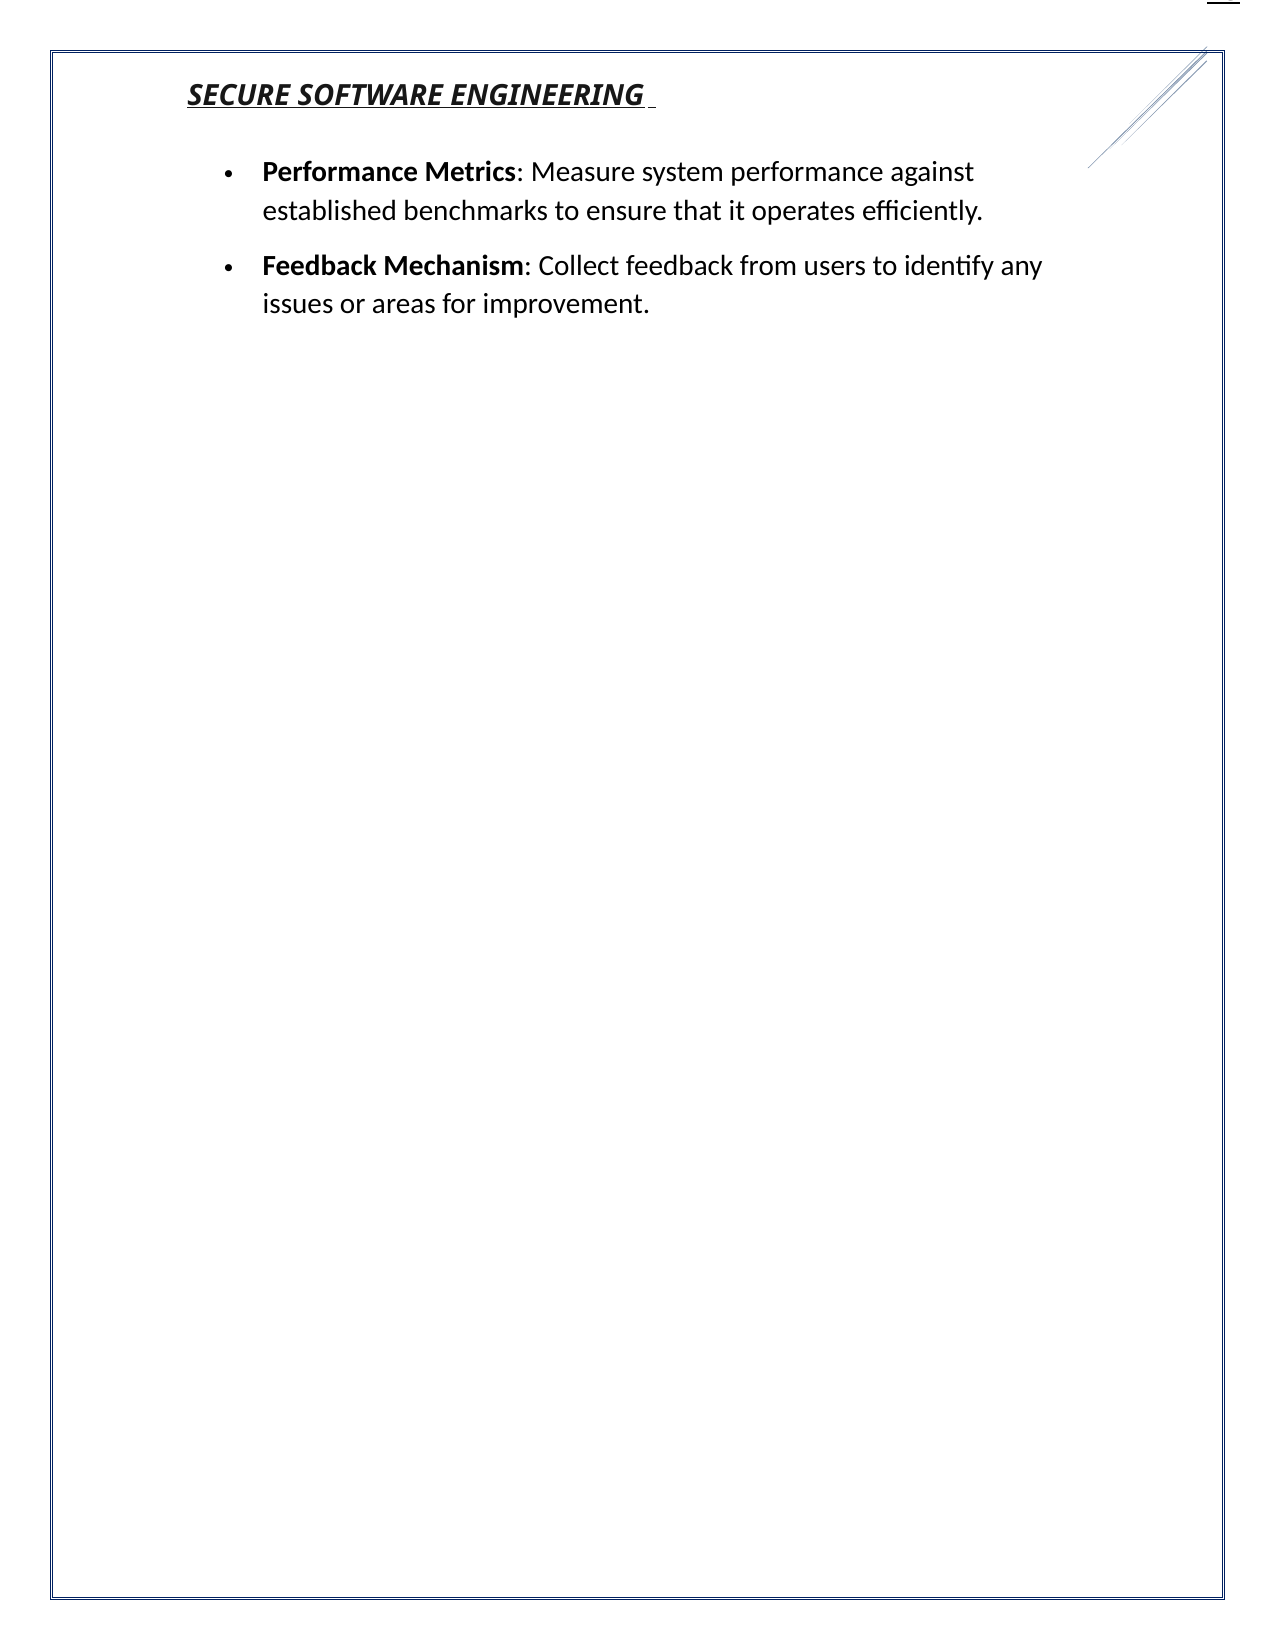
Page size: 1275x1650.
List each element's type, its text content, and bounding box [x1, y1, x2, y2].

list Performance Metrics: Measure system performance against established benchmarks to ensure that it operates efficiently. [225, 153, 1087, 227]
list Feedback Mechanism: Collect feedback from users to identify any issues or areas for improvement. [225, 247, 1087, 321]
